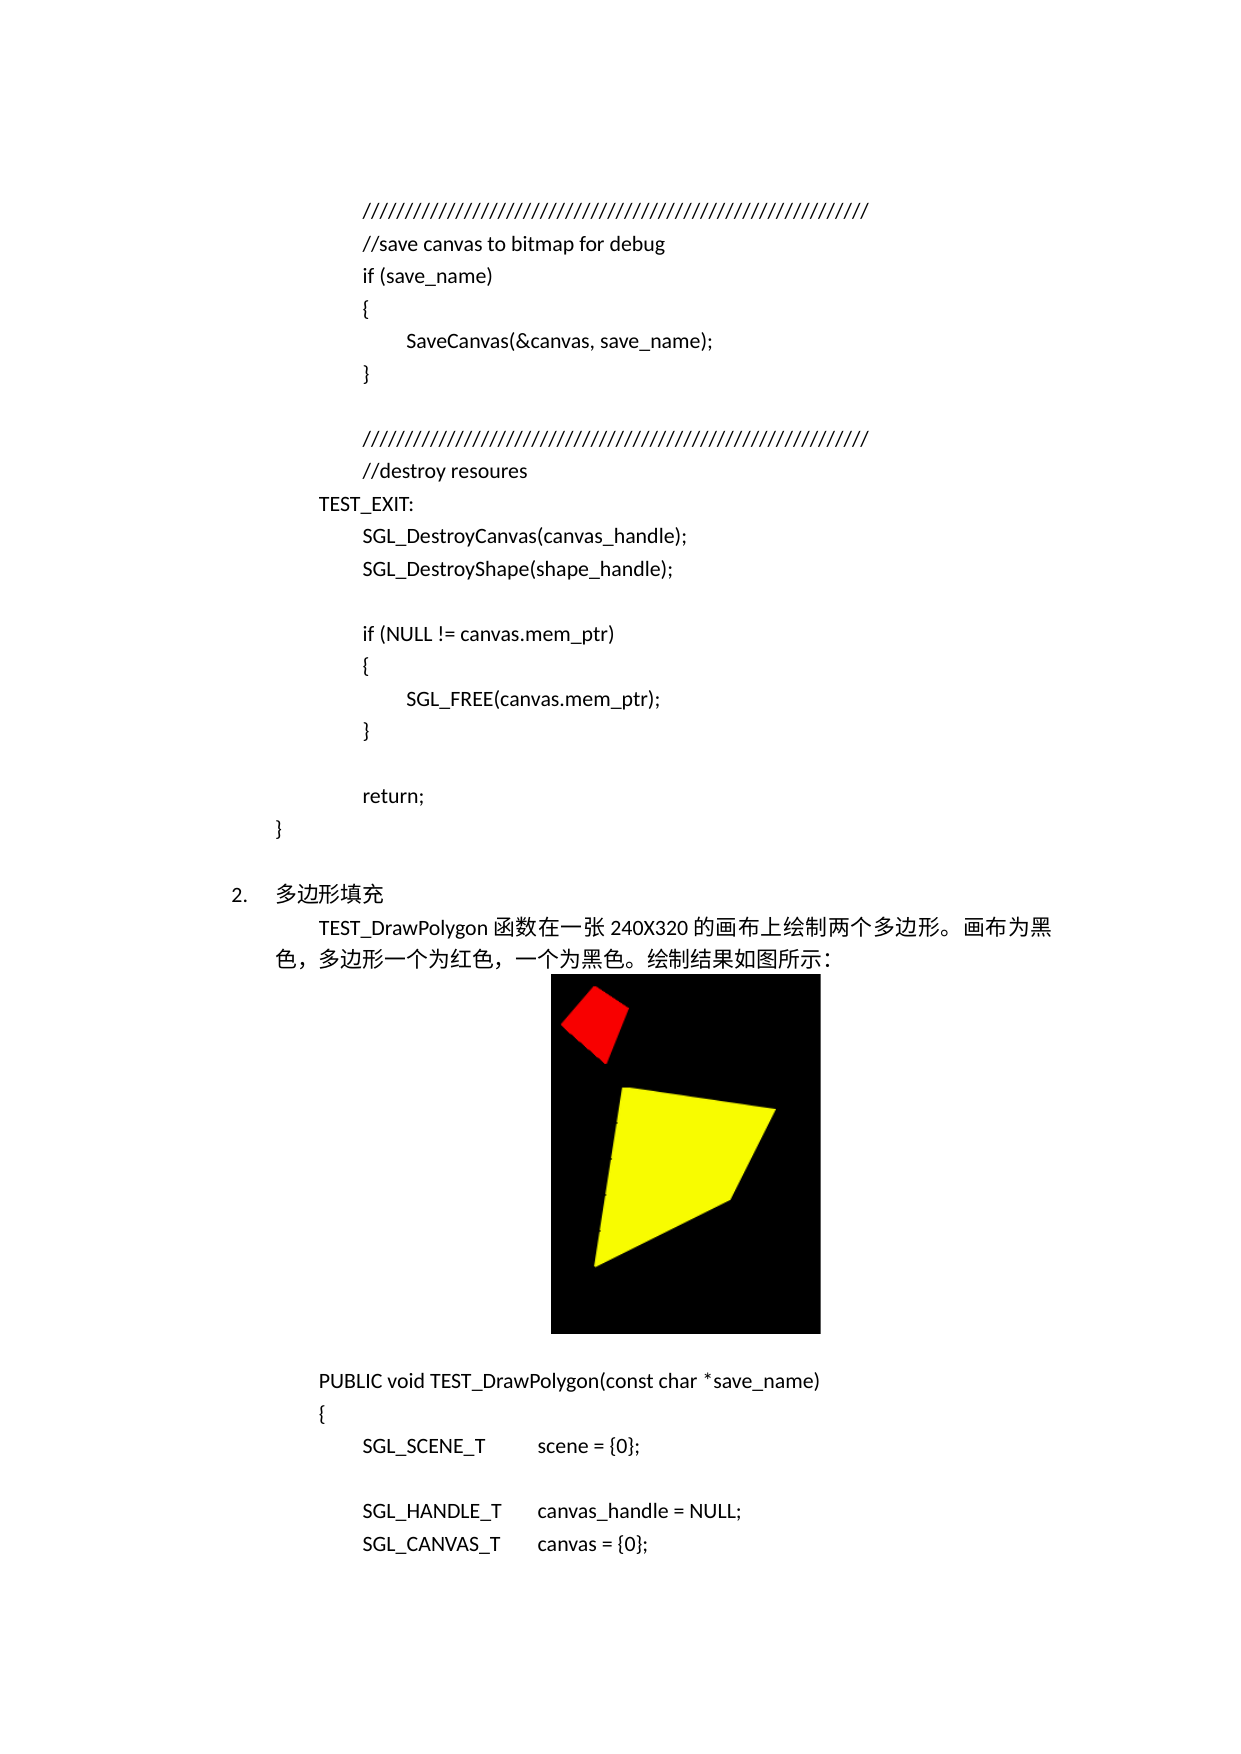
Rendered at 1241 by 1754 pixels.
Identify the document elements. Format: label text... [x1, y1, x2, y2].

list TEST_DrawPolygon函数在一张240X320的画布上绘制两个多边形。画布为黑色，多边形一个为红色，一个为黑色。绘制结果如图所示： [275, 909, 1053, 974]
list TEST_EXIT: [275, 487, 1053, 519]
list //save canvas to bitmap for debug [275, 227, 1053, 259]
list //////////////////////////////////////////////////////////// [275, 422, 1053, 454]
list SGL_DestroyShape(shape_handle); [275, 552, 1053, 584]
picture [551, 974, 821, 1334]
list PUBLIC void TEST_DrawPolygon(const char *save_name) [275, 1364, 1053, 1397]
list SGL_CANVAS_T canvas = {0}; [275, 1527, 1053, 1559]
list return; [275, 779, 1053, 812]
list } [275, 714, 1053, 747]
list //destroy resoures [275, 454, 1053, 487]
list if (NULL != canvas.mem_ptr) [275, 617, 1053, 649]
list //////////////////////////////////////////////////////////// [275, 194, 1053, 227]
list SGL_DestroyCanvas(canvas_handle); [275, 519, 1053, 552]
list } [275, 357, 1053, 389]
list { [275, 649, 1053, 682]
list 多边形填充 [231, 877, 1053, 909]
list SGL_SCENE_T scene = {0}; [275, 1429, 1053, 1462]
list { [275, 1397, 1053, 1429]
list SGL_HANDLE_T canvas_handle = NULL; [275, 1494, 1053, 1527]
list { [275, 292, 1053, 324]
list if (save_name) [275, 259, 1053, 292]
list } [275, 812, 1053, 844]
list SaveCanvas(&canvas, save_name); [275, 324, 1053, 357]
list SGL_FREE(canvas.mem_ptr); [275, 682, 1053, 714]
